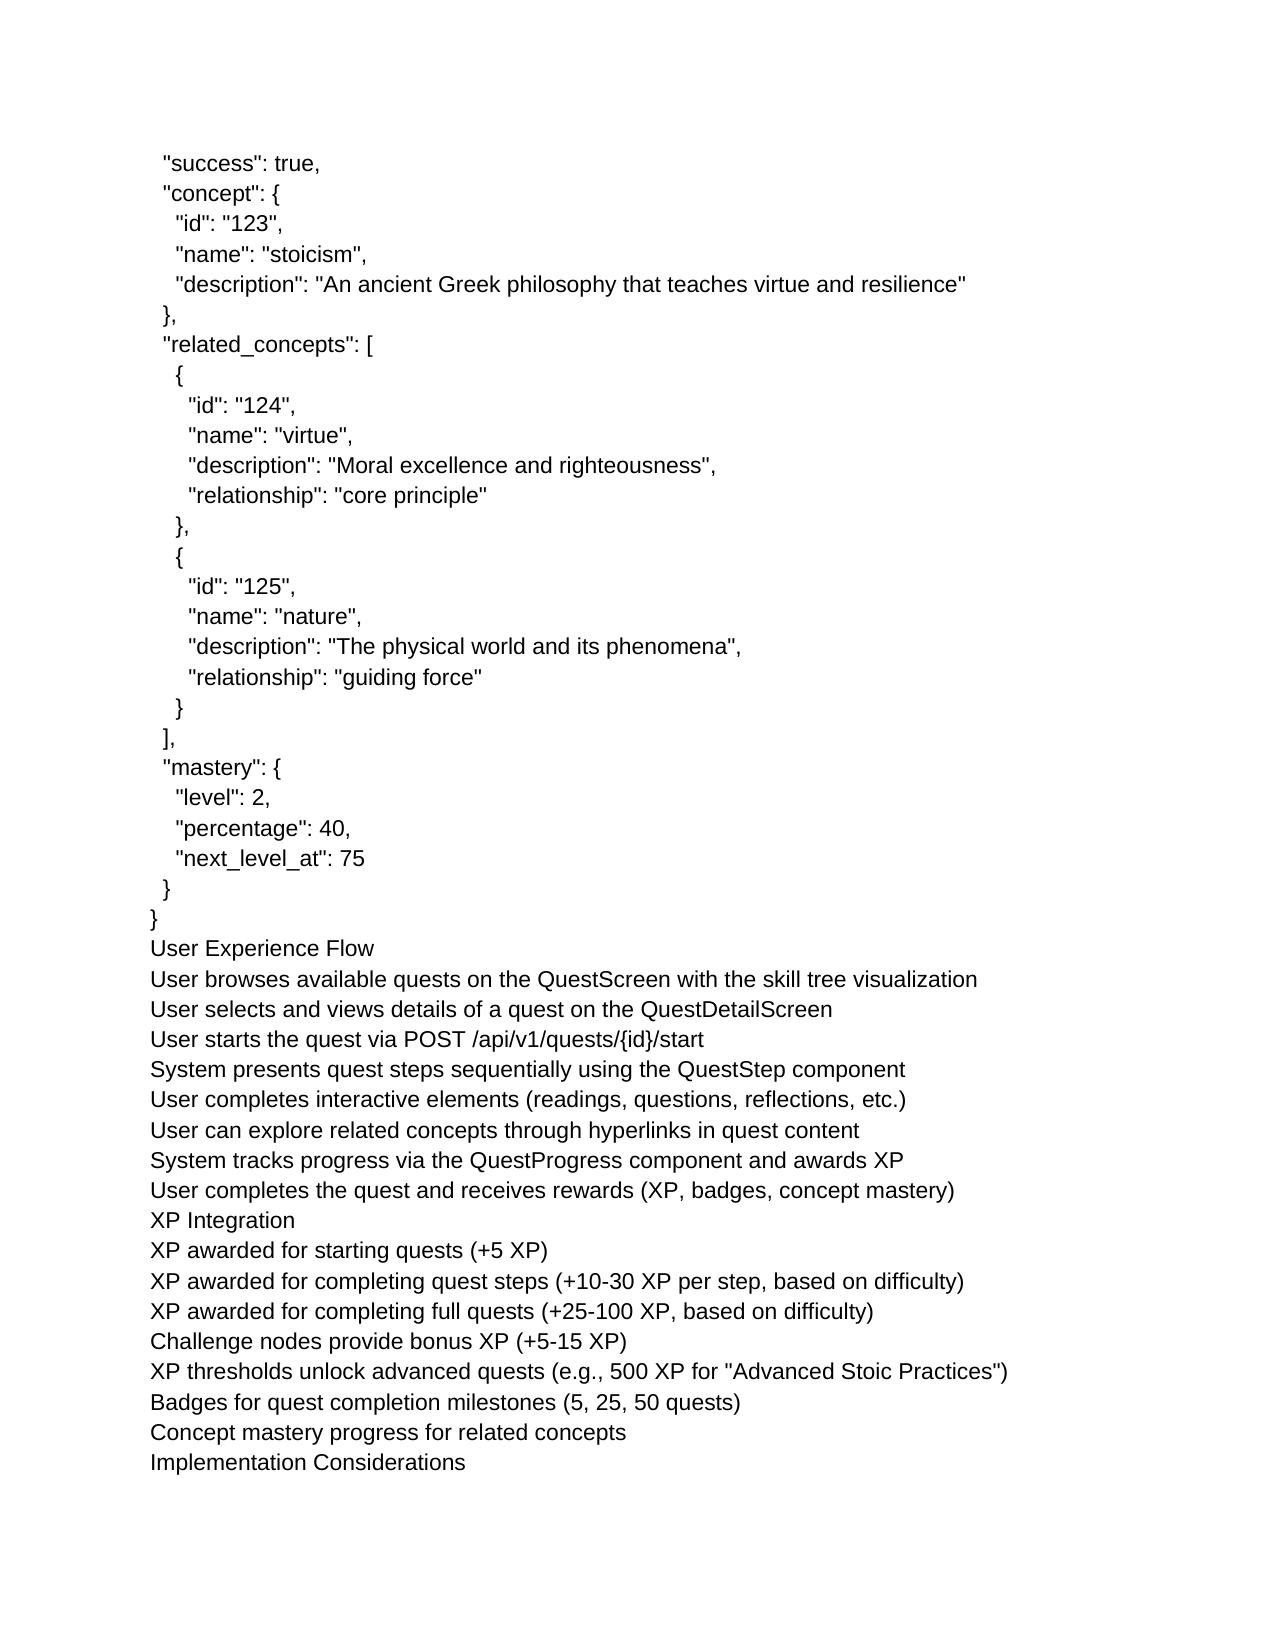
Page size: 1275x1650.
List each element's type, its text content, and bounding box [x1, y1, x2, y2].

text "name": "stoicism", [150, 241, 1125, 267]
text User selects and views details of a quest on the QuestDetailScreen [150, 996, 1125, 1022]
text "id": "125", [150, 573, 1125, 599]
text Implementation Considerations [150, 1449, 1125, 1475]
text User can explore related concepts through hyperlinks in quest content [150, 1117, 1125, 1143]
text "relationship": "core principle" [150, 482, 1125, 509]
text { [150, 361, 1125, 388]
text User Experience Flow [150, 935, 1125, 962]
text XP Integration [150, 1207, 1125, 1234]
text Badges for quest completion milestones (5, 25, 50 quests) [150, 1388, 1125, 1415]
text }, [150, 512, 1125, 539]
text "name": "virtue", [150, 422, 1125, 448]
text "concept": { [150, 180, 1125, 207]
text } [150, 694, 1125, 720]
text }, [150, 301, 1125, 327]
text System tracks progress via the QuestProgress component and awards XP [150, 1147, 1125, 1173]
text "success": true, [150, 150, 1125, 176]
text "next_level_at": 75 [150, 845, 1125, 871]
text User browses available quests on the QuestScreen with the skill tree visualization [150, 966, 1125, 992]
text XP awarded for starting quests (+5 XP) [150, 1237, 1125, 1264]
text } [150, 905, 1125, 932]
text "id": "124", [150, 392, 1125, 418]
text User starts the quest via POST /api/v1/quests/{id}/start [150, 1026, 1125, 1052]
text ], [150, 724, 1125, 750]
text "name": "nature", [150, 603, 1125, 629]
text XP thresholds unlock advanced quests (e.g., 500 XP for "Advanced Stoic Practices") [150, 1358, 1125, 1385]
text System presents quest steps sequentially using the QuestStep component [150, 1056, 1125, 1083]
text "description": "The physical world and its phenomena", [150, 633, 1125, 660]
text Concept mastery progress for related concepts [150, 1419, 1125, 1445]
text { [150, 543, 1125, 569]
text "description": "An ancient Greek philosophy that teaches virtue and resilience" [150, 271, 1125, 297]
text "related_concepts": [ [150, 331, 1125, 358]
text XP awarded for completing full quests (+25-100 XP, based on difficulty) [150, 1298, 1125, 1324]
text "mastery": { [150, 754, 1125, 781]
text User completes interactive elements (readings, questions, reflections, etc.) [150, 1086, 1125, 1113]
text } [150, 875, 1125, 901]
text "description": "Moral excellence and righteousness", [150, 452, 1125, 478]
text Challenge nodes provide bonus XP (+5-15 XP) [150, 1328, 1125, 1354]
text "relationship": "guiding force" [150, 663, 1125, 690]
text "percentage": 40, [150, 814, 1125, 841]
text XP awarded for completing quest steps (+10-30 XP per step, based on difficulty) [150, 1268, 1125, 1294]
text "id": "123", [150, 210, 1125, 237]
text "level": 2, [150, 784, 1125, 811]
text User completes the quest and receives rewards (XP, badges, concept mastery) [150, 1177, 1125, 1203]
